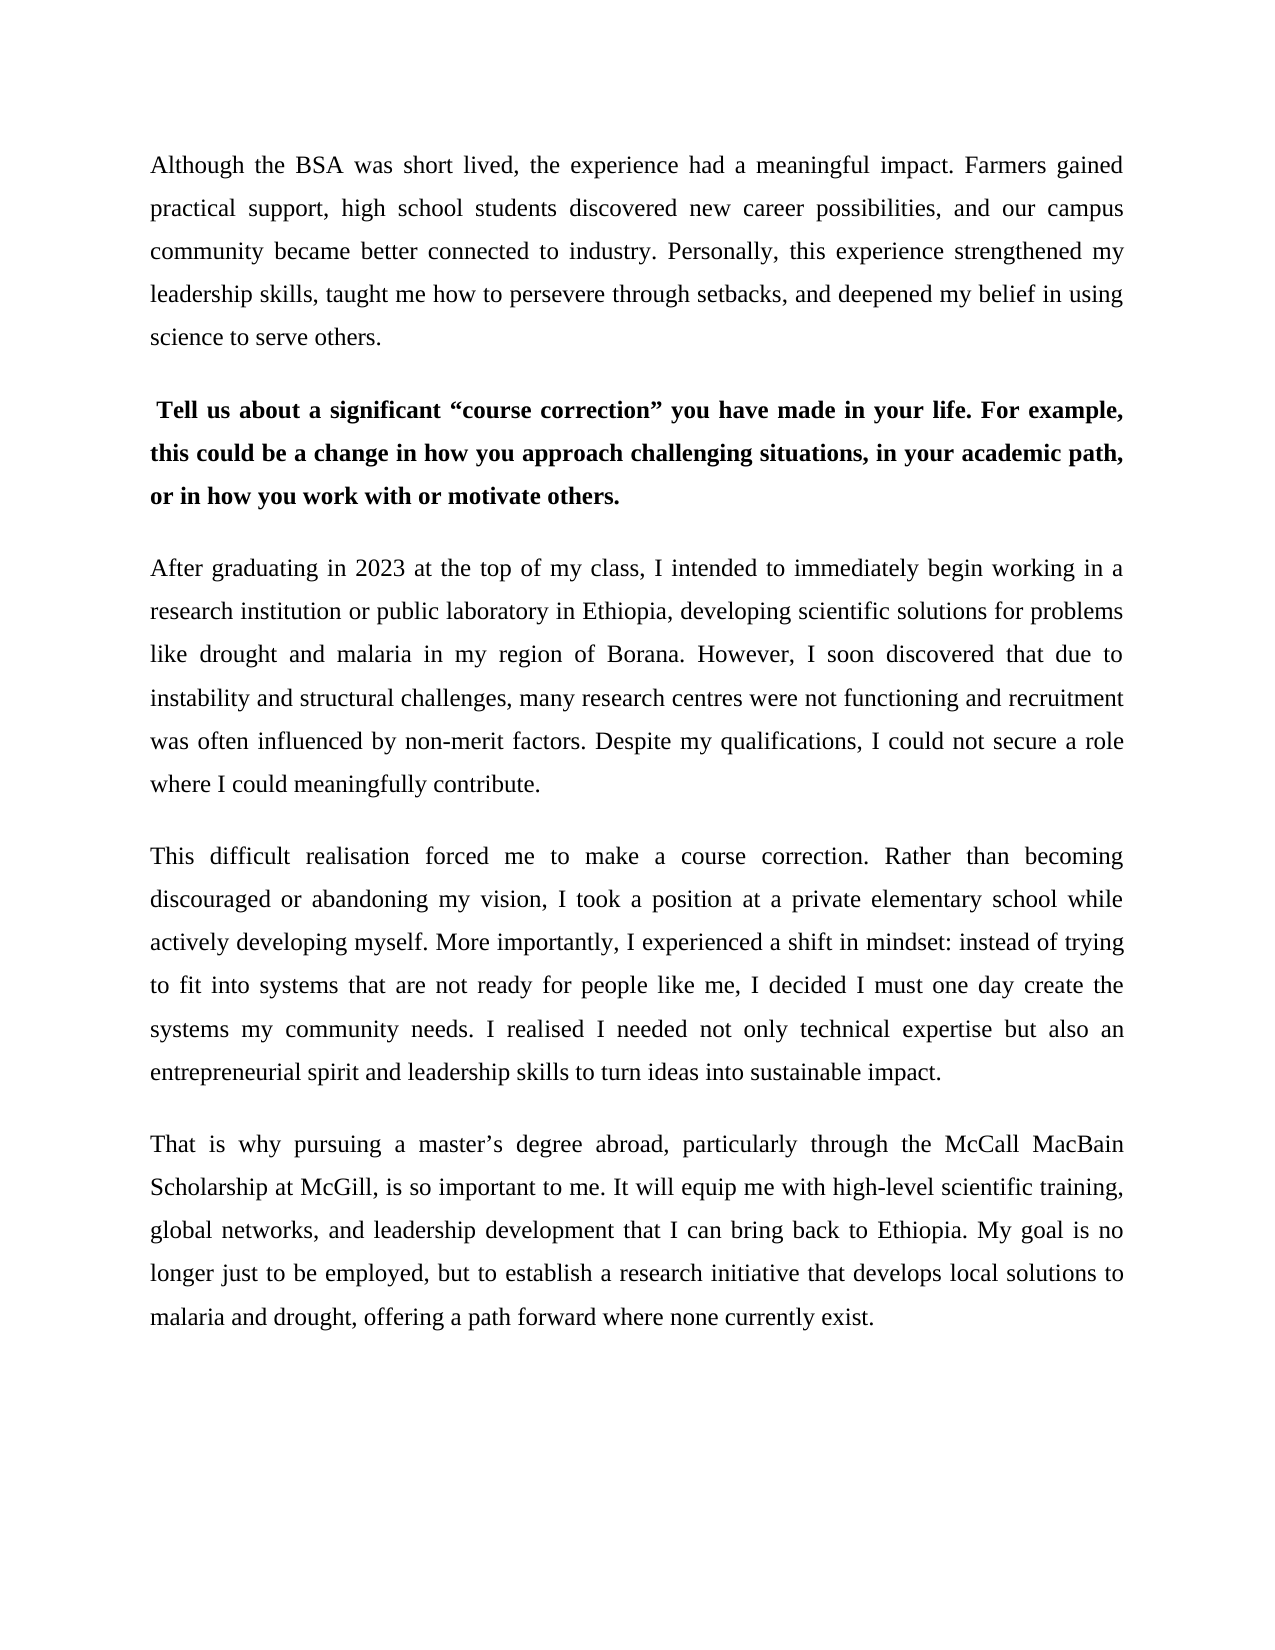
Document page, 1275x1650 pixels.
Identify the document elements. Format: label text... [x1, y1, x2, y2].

text This difficult realisation forced me to make a course correction. Rather than becoming discouraged or abandoning my vision, I took a position at a private elementary school while actively developing myself. More importantly, I experienced a shift in mindset: instead of trying to fit into systems that are not ready for people like me, I decided I must one day create the systems my community needs. I realised I needed not only technical expertise but also an entrepreneurial spirit and leadership skills to turn ideas into sustainable impact. [150, 841, 1125, 1086]
text Although the BSA was short lived, the experience had a meaningful impact. Farmers gained practical support, high school students discovered new career possibilities, and our campus community became better connected to industry. Personally, this experience strengthened my leadership skills, taught me how to persevere through setbacks, and deepened my belief in using science to serve others. [150, 150, 1125, 351]
text That is why pursuing a master’s degree abroad, particularly through the McCall MacBain Scholarship at McGill, is so important to me. It will equip me with high-level scientific training, global networks, and leadership development that I can bring back to Ethiopia. My goal is no longer just to be employed, but to establish a research initiative that develops local solutions to malaria and drought, offering a path forward where none currently exist. [150, 1129, 1125, 1330]
text Tell us about a significant “course correction” you have made in your life. For example, this could be a change in how you approach challenging situations, in your academic path, or in how you work with or motivate others. [150, 395, 1125, 510]
text After graduating in 2023 at the top of my class, I intended to immediately begin working in a research institution or public laboratory in Ethiopia, developing scientific solutions for problems like drought and malaria in my region of Borana. However, I soon discovered that due to instability and structural challenges, many research centres were not functioning and recruitment was often influenced by non-merit factors. Despite my qualifications, I could not secure a role where I could meaningfully contribute. [150, 553, 1125, 798]
